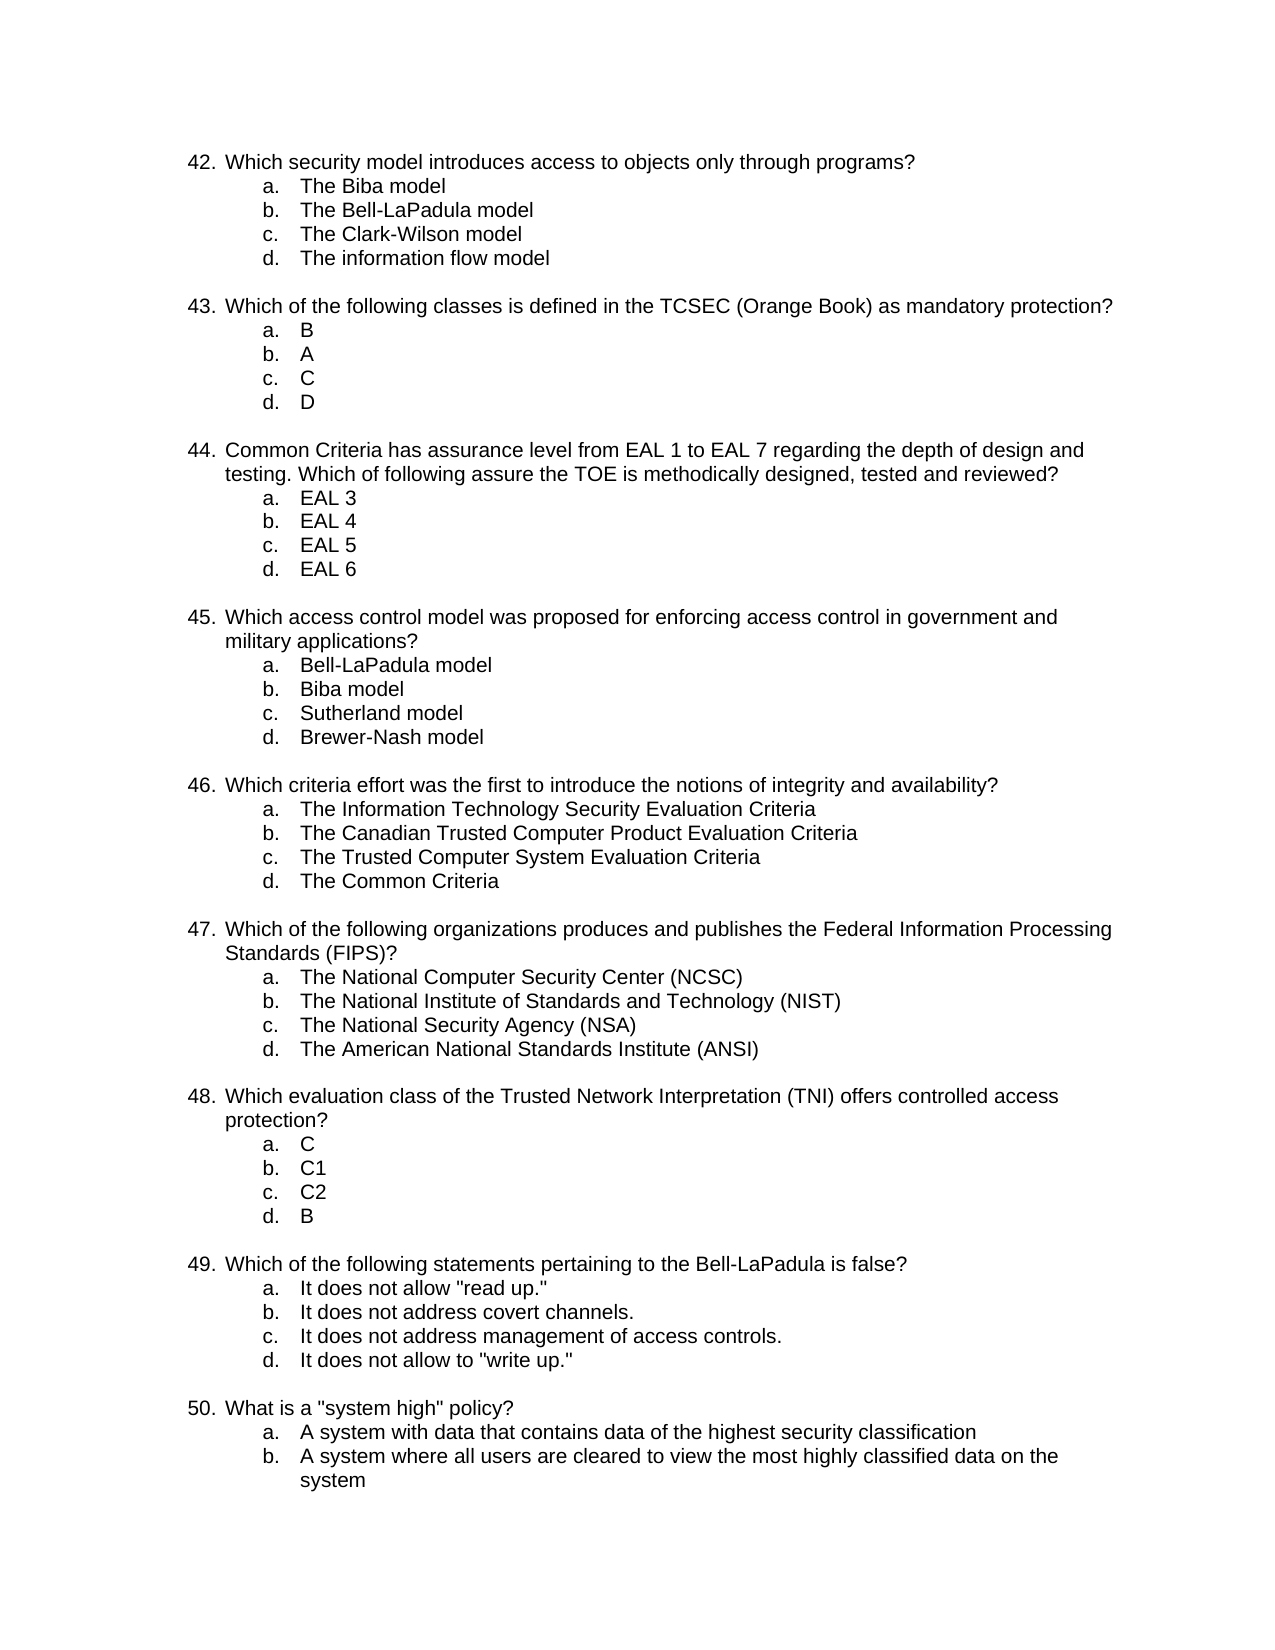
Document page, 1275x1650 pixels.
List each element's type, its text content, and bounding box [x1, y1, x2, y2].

list It does not allow "read up." [262, 1276, 1125, 1300]
list The American National Standards Institute (ANSI) [262, 1036, 1125, 1060]
list Which of the following statements pertaining to the Bell-LaPadula is false? [187, 1252, 1125, 1276]
list The National Security Agency (NSA) [262, 1012, 1125, 1036]
list Brewer-Nash model [262, 725, 1125, 749]
list Which security model introduces access to objects only through programs? [187, 150, 1125, 174]
list Common Criteria has assurance level from EAL 1 to EAL 7 regarding the depth of design and testing. Which of following assure the TOE is methodically designed, tested and reviewed? [187, 437, 1125, 485]
list What is a "system high" policy? [187, 1396, 1125, 1420]
list EAL 5 [262, 533, 1125, 557]
list EAL 6 [262, 557, 1125, 581]
list The Biba model [262, 174, 1125, 198]
list It does not address management of access controls. [262, 1324, 1125, 1348]
list Which criteria effort was the first to introduce the notions of integrity and availability? [187, 773, 1125, 797]
list A system with data that contains data of the highest security classification [262, 1420, 1125, 1444]
list C [262, 366, 1125, 389]
list D [262, 389, 1125, 413]
list Sutherland model [262, 701, 1125, 725]
list It does not allow to "write up." [262, 1348, 1125, 1372]
list Which of the following organizations produces and publishes the Federal Information Processing Standards (FIPS)? [187, 917, 1125, 964]
list C1 [262, 1156, 1125, 1180]
list Bell-LaPadula model [262, 653, 1125, 677]
list Which evaluation class of the Trusted Network Interpretation (TNI) offers controlled access protection? [187, 1084, 1125, 1132]
list C [262, 1132, 1125, 1156]
list It does not address covert channels. [262, 1300, 1125, 1324]
list The National Institute of Standards and Technology (NIST) [262, 988, 1125, 1012]
list The Bell-LaPadula model [262, 198, 1125, 222]
list Which access control model was proposed for enforcing access control in government and military applications? [187, 605, 1125, 653]
list The Information Technology Security Evaluation Criteria [262, 797, 1125, 821]
list Biba model [262, 677, 1125, 701]
list The Common Criteria [262, 869, 1125, 893]
list The information flow model [262, 246, 1125, 270]
list The Clark-Wilson model [262, 222, 1125, 246]
list EAL 4 [262, 509, 1125, 533]
list A [262, 342, 1125, 366]
list C2 [262, 1180, 1125, 1204]
list Which of the following classes is defined in the TCSEC (Orange Book) as mandatory protection? [187, 294, 1125, 318]
list The Canadian Trusted Computer Product Evaluation Criteria [262, 821, 1125, 845]
list EAL 3 [262, 485, 1125, 509]
list B [262, 318, 1125, 342]
list The National Computer Security Center (NCSC) [262, 964, 1125, 988]
list B [262, 1204, 1125, 1228]
list A system where all users are cleared to view the most highly classified data on the system [262, 1444, 1125, 1492]
list The Trusted Computer System Evaluation Criteria [262, 845, 1125, 869]
